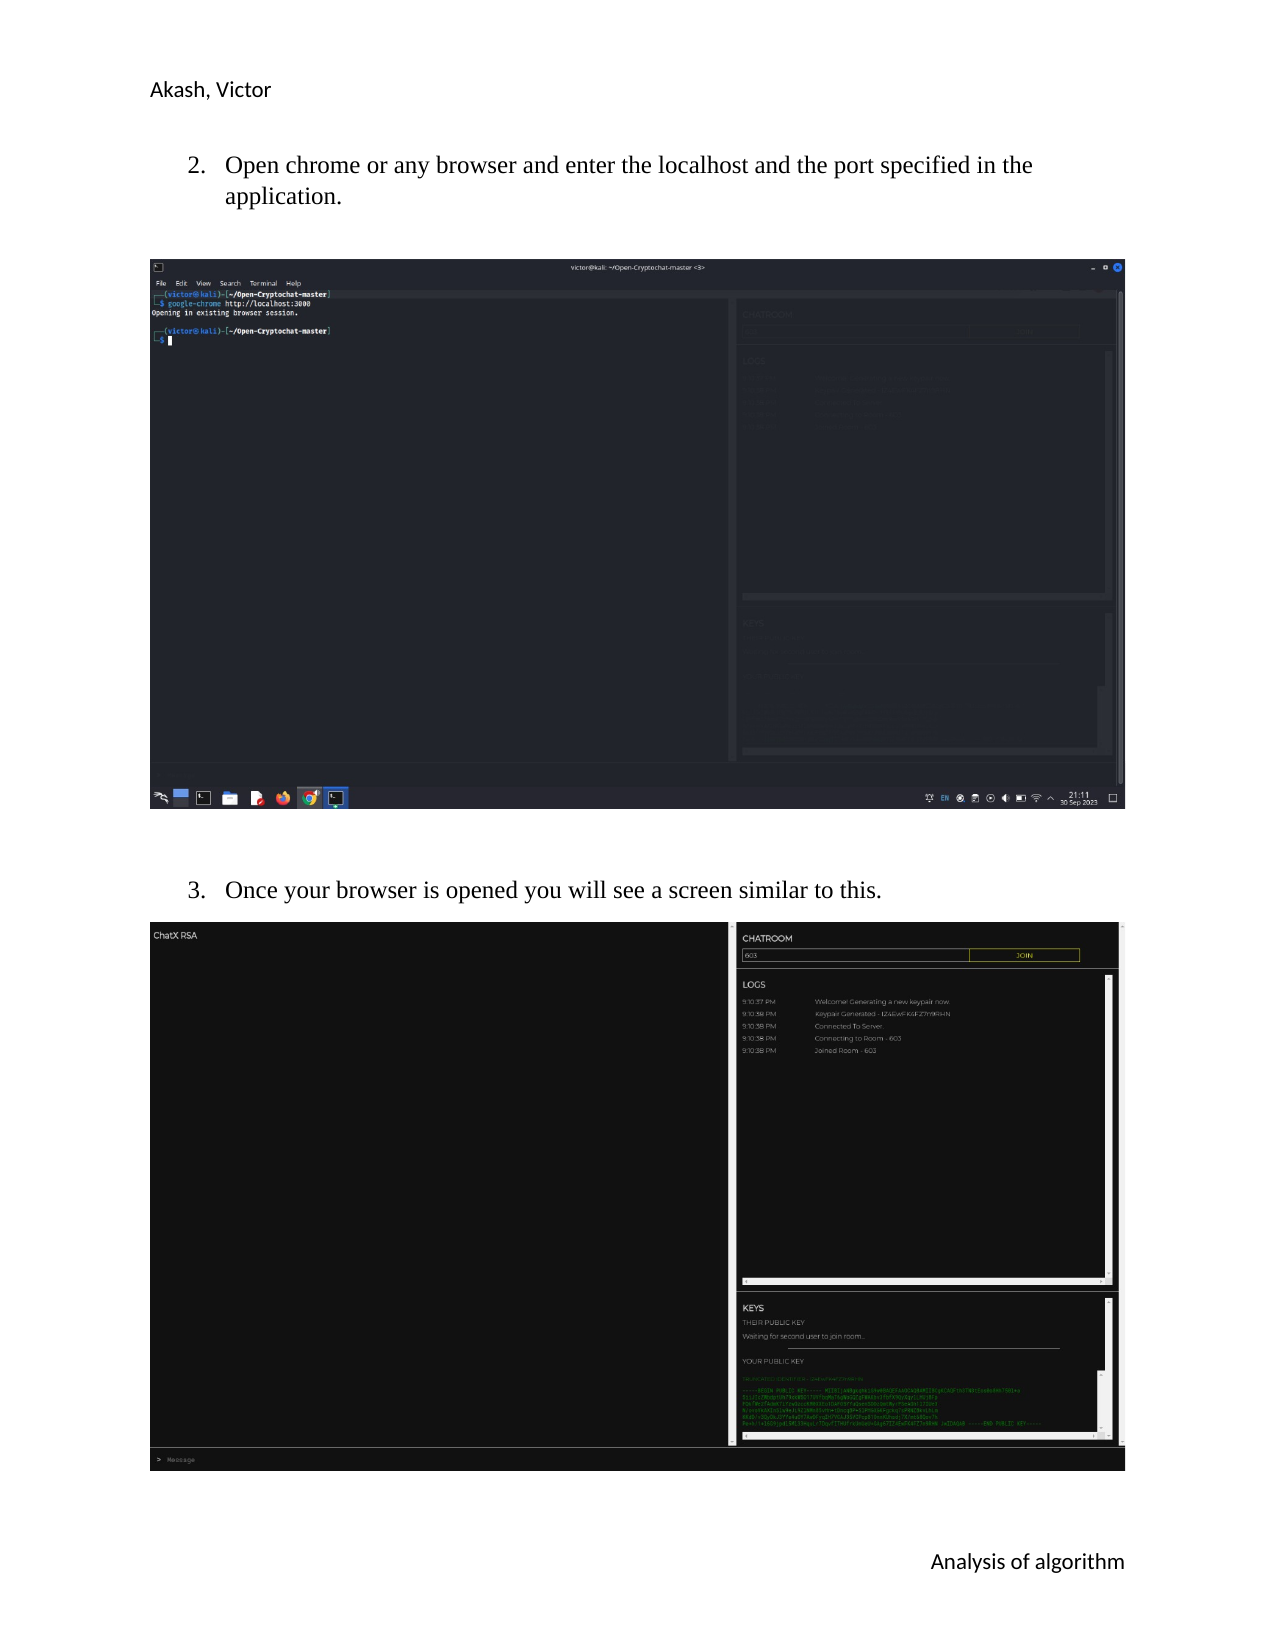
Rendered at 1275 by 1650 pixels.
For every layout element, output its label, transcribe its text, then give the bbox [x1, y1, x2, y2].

picture [150, 922, 1125, 1471]
list Once your browser is opened you will see a screen similar to this. [187, 875, 1125, 903]
picture [150, 259, 1125, 809]
list Open chrome or any browser and enter the localhost and the port specified in the application. [187, 150, 1125, 210]
